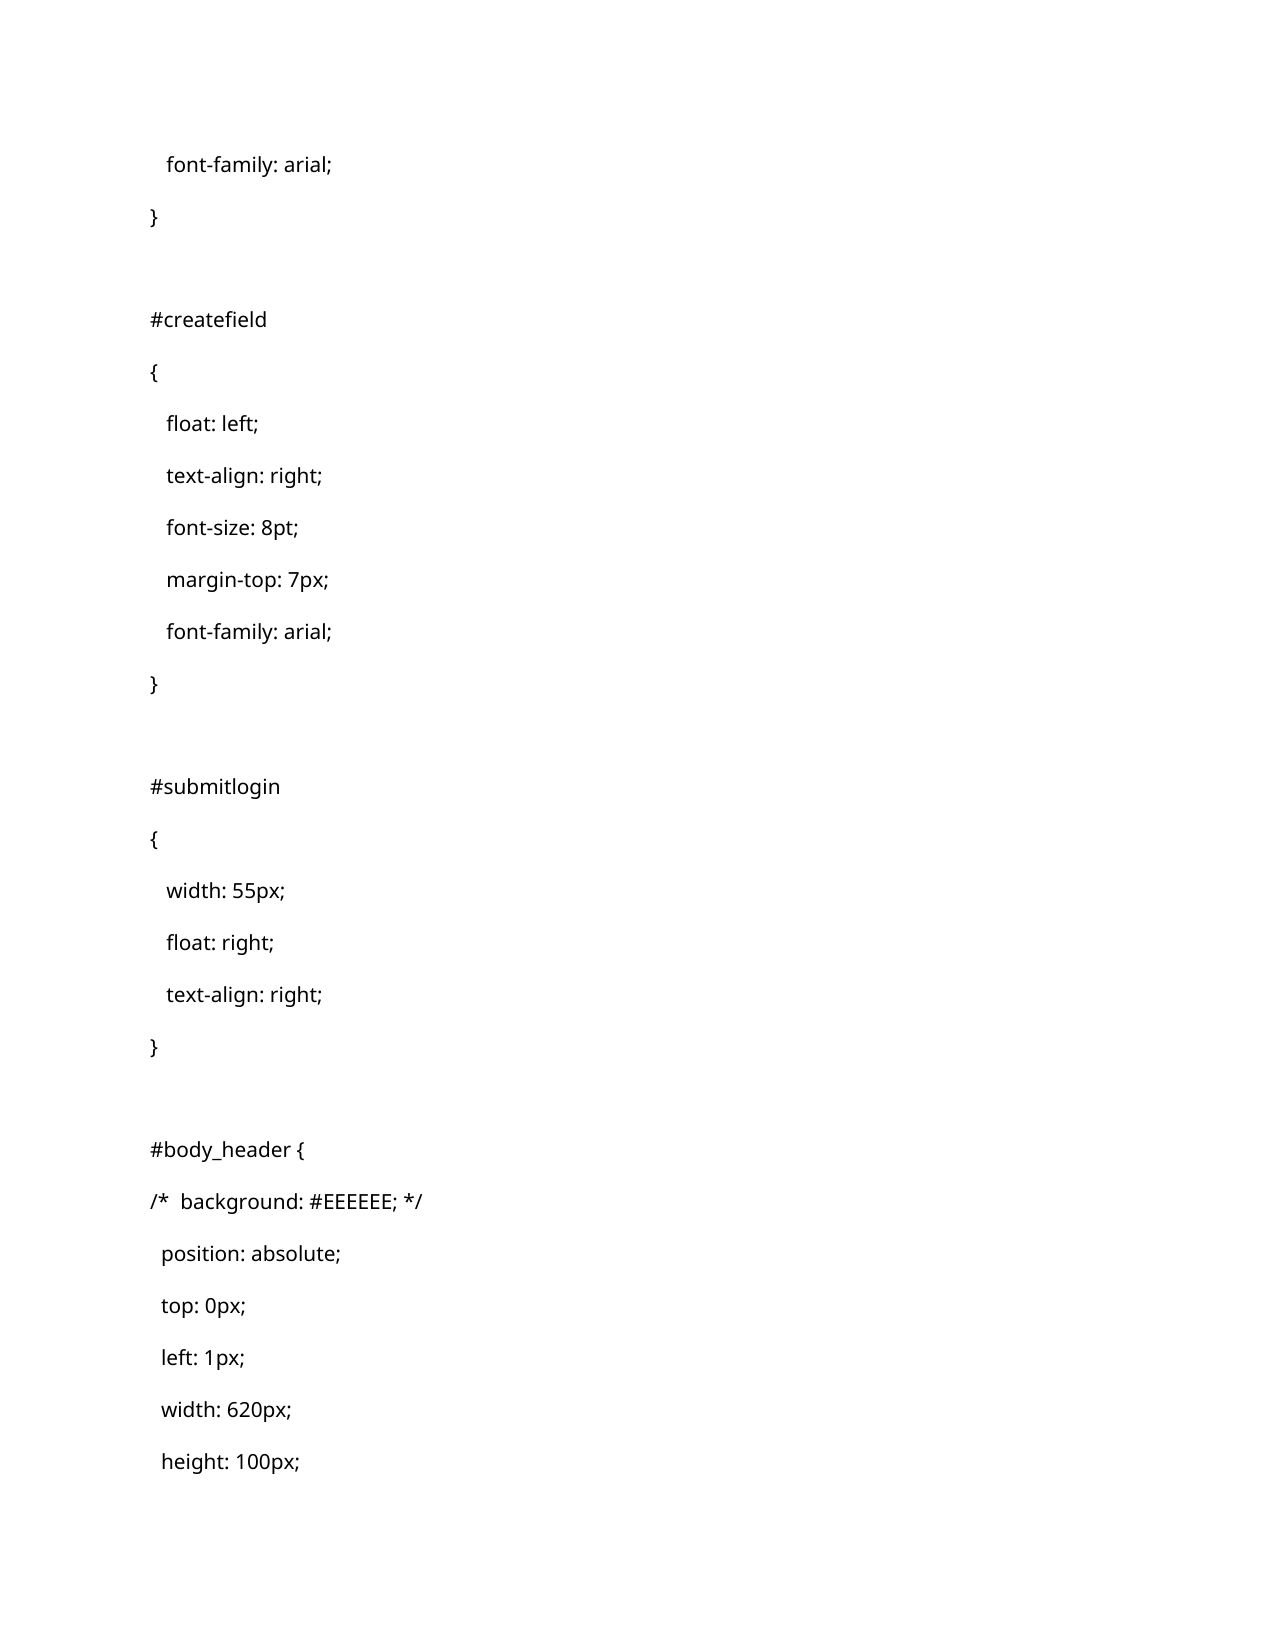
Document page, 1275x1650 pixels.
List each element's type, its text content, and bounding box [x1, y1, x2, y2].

text /* background: #EEEEEE; */ [150, 1187, 1125, 1216]
text } [150, 1032, 1125, 1060]
text float: left; [150, 409, 1125, 438]
text position: absolute; [150, 1239, 1125, 1268]
text width: 55px; [150, 876, 1125, 905]
text left: 1px; [150, 1343, 1125, 1372]
text height: 100px; [150, 1447, 1125, 1475]
text font-size: 8pt; [150, 513, 1125, 542]
text font-family: arial; [150, 617, 1125, 645]
text float: right; [150, 928, 1125, 957]
text } [150, 202, 1125, 230]
text #submitlogin [150, 772, 1125, 801]
text width: 620px; [150, 1395, 1125, 1423]
text text-align: right; [150, 461, 1125, 490]
text margin-top: 7px; [150, 565, 1125, 593]
text font-family: arial; [150, 150, 1125, 178]
text #body_header { [150, 1136, 1125, 1164]
text { [150, 357, 1125, 386]
text { [150, 824, 1125, 853]
text top: 0px; [150, 1291, 1125, 1320]
text text-align: right; [150, 980, 1125, 1008]
text #createfield [150, 306, 1125, 334]
text } [150, 669, 1125, 697]
